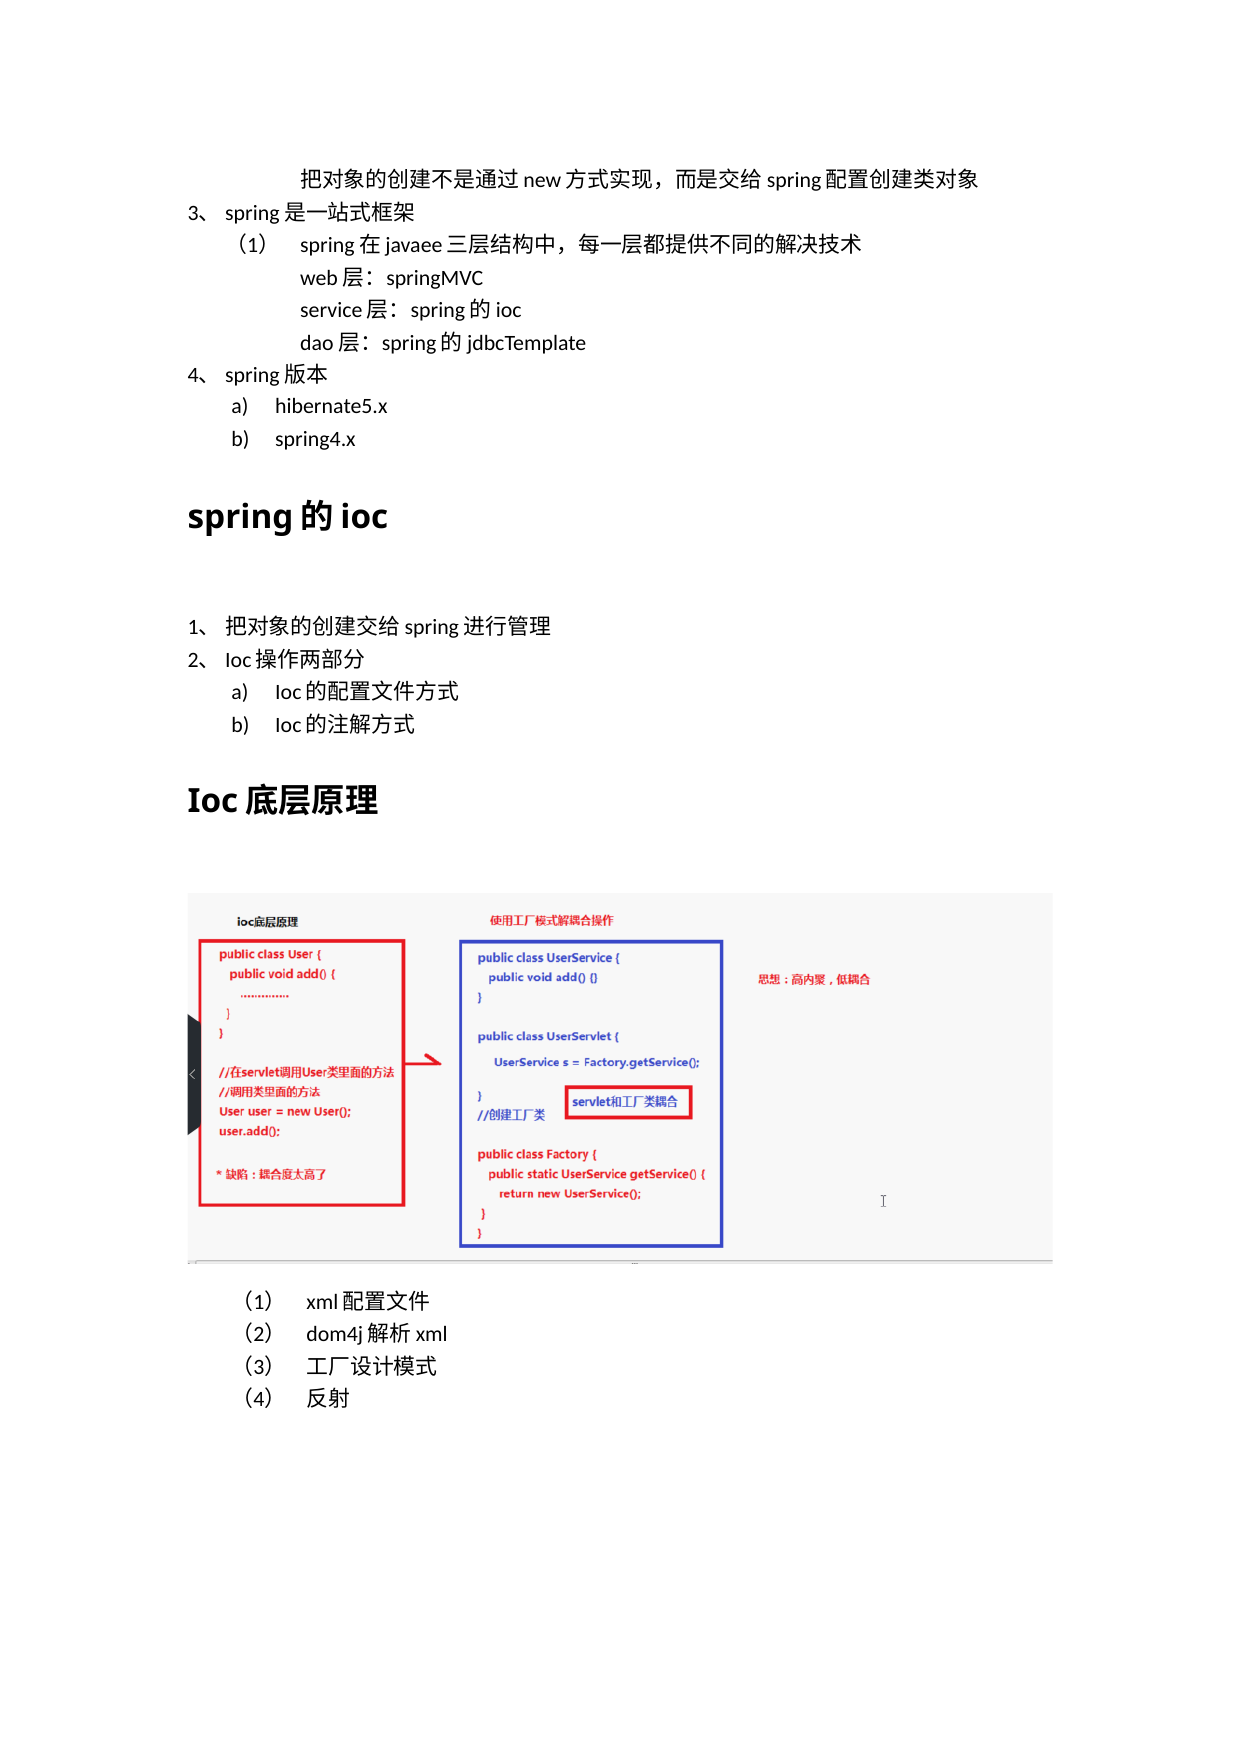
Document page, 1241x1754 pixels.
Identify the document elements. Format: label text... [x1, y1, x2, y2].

list service层：spring的ioc [300, 292, 1053, 324]
list xml配置文件 [231, 1283, 1053, 1316]
list dao层：spring的jdbcTemplate [300, 324, 1053, 357]
list 把对象的创建交给spring进行管理 [187, 609, 1053, 641]
list spring4.x [231, 422, 1053, 454]
list hibernate5.x [231, 389, 1053, 422]
list 工厂设计模式 [231, 1348, 1053, 1381]
picture [187, 893, 1053, 1264]
list 把对象的创建不是通过new方式实现，而是交给spring配置创建类对象 [300, 162, 1053, 194]
subtitle Ioc底层原理 [187, 766, 1053, 831]
subtitle spring的ioc [187, 482, 1053, 547]
list web层：springMVC [300, 259, 1053, 292]
list dom4j解析xml [231, 1316, 1053, 1348]
list Ioc的注解方式 [231, 706, 1053, 739]
list 反射 [231, 1381, 1053, 1413]
list spring版本 [187, 357, 1053, 389]
list spring是一站式框架 [187, 194, 1053, 227]
list Ioc的配置文件方式 [231, 674, 1053, 706]
list spring在javaee三层结构中，每一层都提供不同的解决技术 [225, 227, 1053, 259]
list Ioc操作两部分 [187, 641, 1053, 674]
